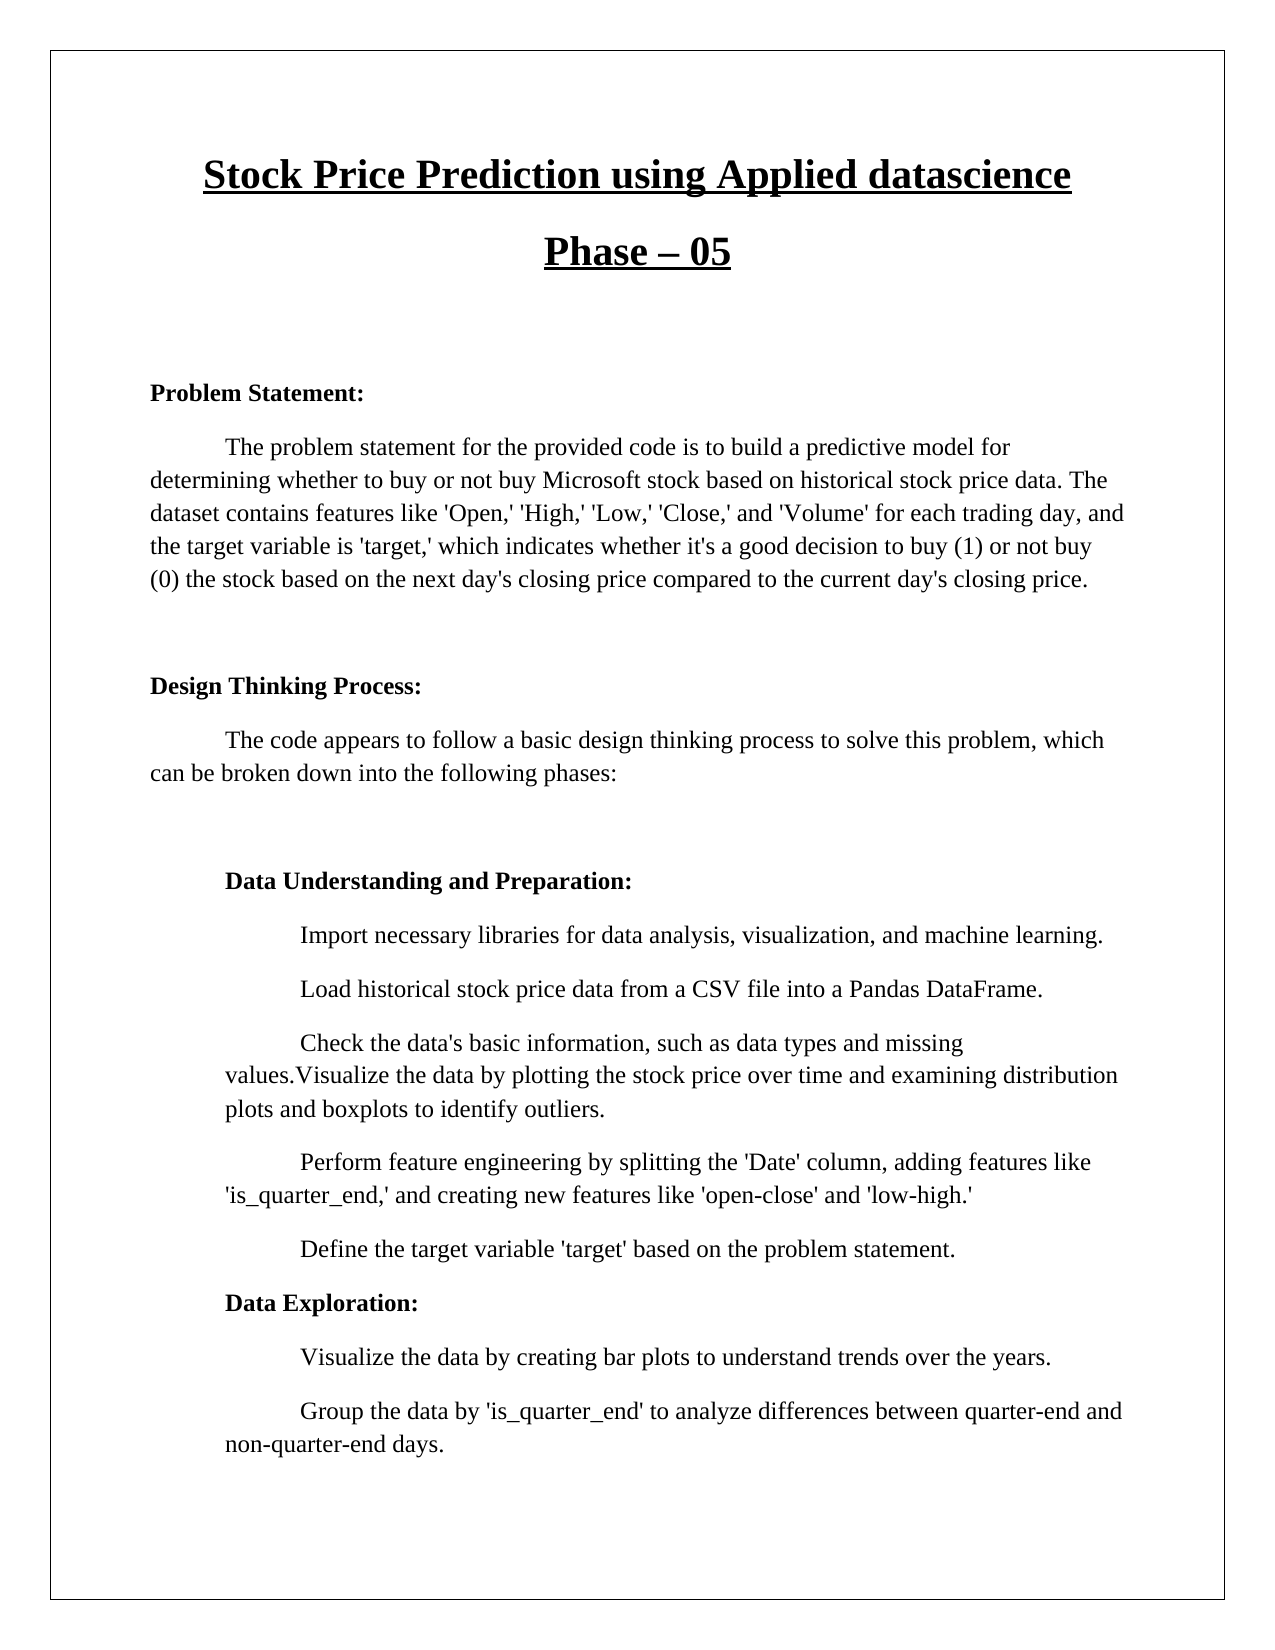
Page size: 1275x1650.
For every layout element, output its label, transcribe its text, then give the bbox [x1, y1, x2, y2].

text Data Understanding and Preparation: [150, 866, 1125, 895]
text Data Exploration: [150, 1288, 1125, 1317]
text Check the data's basic information, such as data types and missing values.Visualize the data by plotting the stock price over time and examining distribution plots and boxplots to identify outliers. [225, 1028, 1125, 1122]
text The code appears to follow a basic design thinking process to solve this problem, which can be broken down into the following phases: [150, 725, 1125, 787]
text Problem Statement: [150, 378, 1125, 407]
text Visualize the data by creating bar plots to understand trends over the years. [225, 1342, 1125, 1371]
text Stock Price Prediction using Applied datascience [150, 150, 1125, 198]
text The problem statement for the provided code is to build a predictive model for determining whether to buy or not buy Microsoft stock based on historical stock price data. The dataset contains features like 'Open,' 'High,' 'Low,' 'Close,' and 'Volume' for each trading day, and the target variable is 'target,' which indicates whether it's a good decision to buy (1) or not buy (0) the stock based on the next day's closing price compared to the current day's closing price. [150, 432, 1125, 592]
text Define the target variable 'target' based on the problem statement. [225, 1234, 1125, 1263]
text Design Thinking Process: [150, 671, 1125, 700]
text Import necessary libraries for data analysis, visualization, and machine learning. [225, 920, 1125, 949]
text Load historical stock price data from a CSV file into a Pandas DataFrame. [225, 974, 1125, 1002]
text Group the data by 'is_quarter_end' to analyze differences between quarter-end and non-quarter-end days. [225, 1396, 1125, 1458]
text Phase – 05 [150, 226, 1125, 274]
text Perform feature engineering by splitting the 'Date' column, adding features like 'is_quarter_end,' and creating new features like 'open-close' and 'low-high.' [225, 1147, 1125, 1209]
